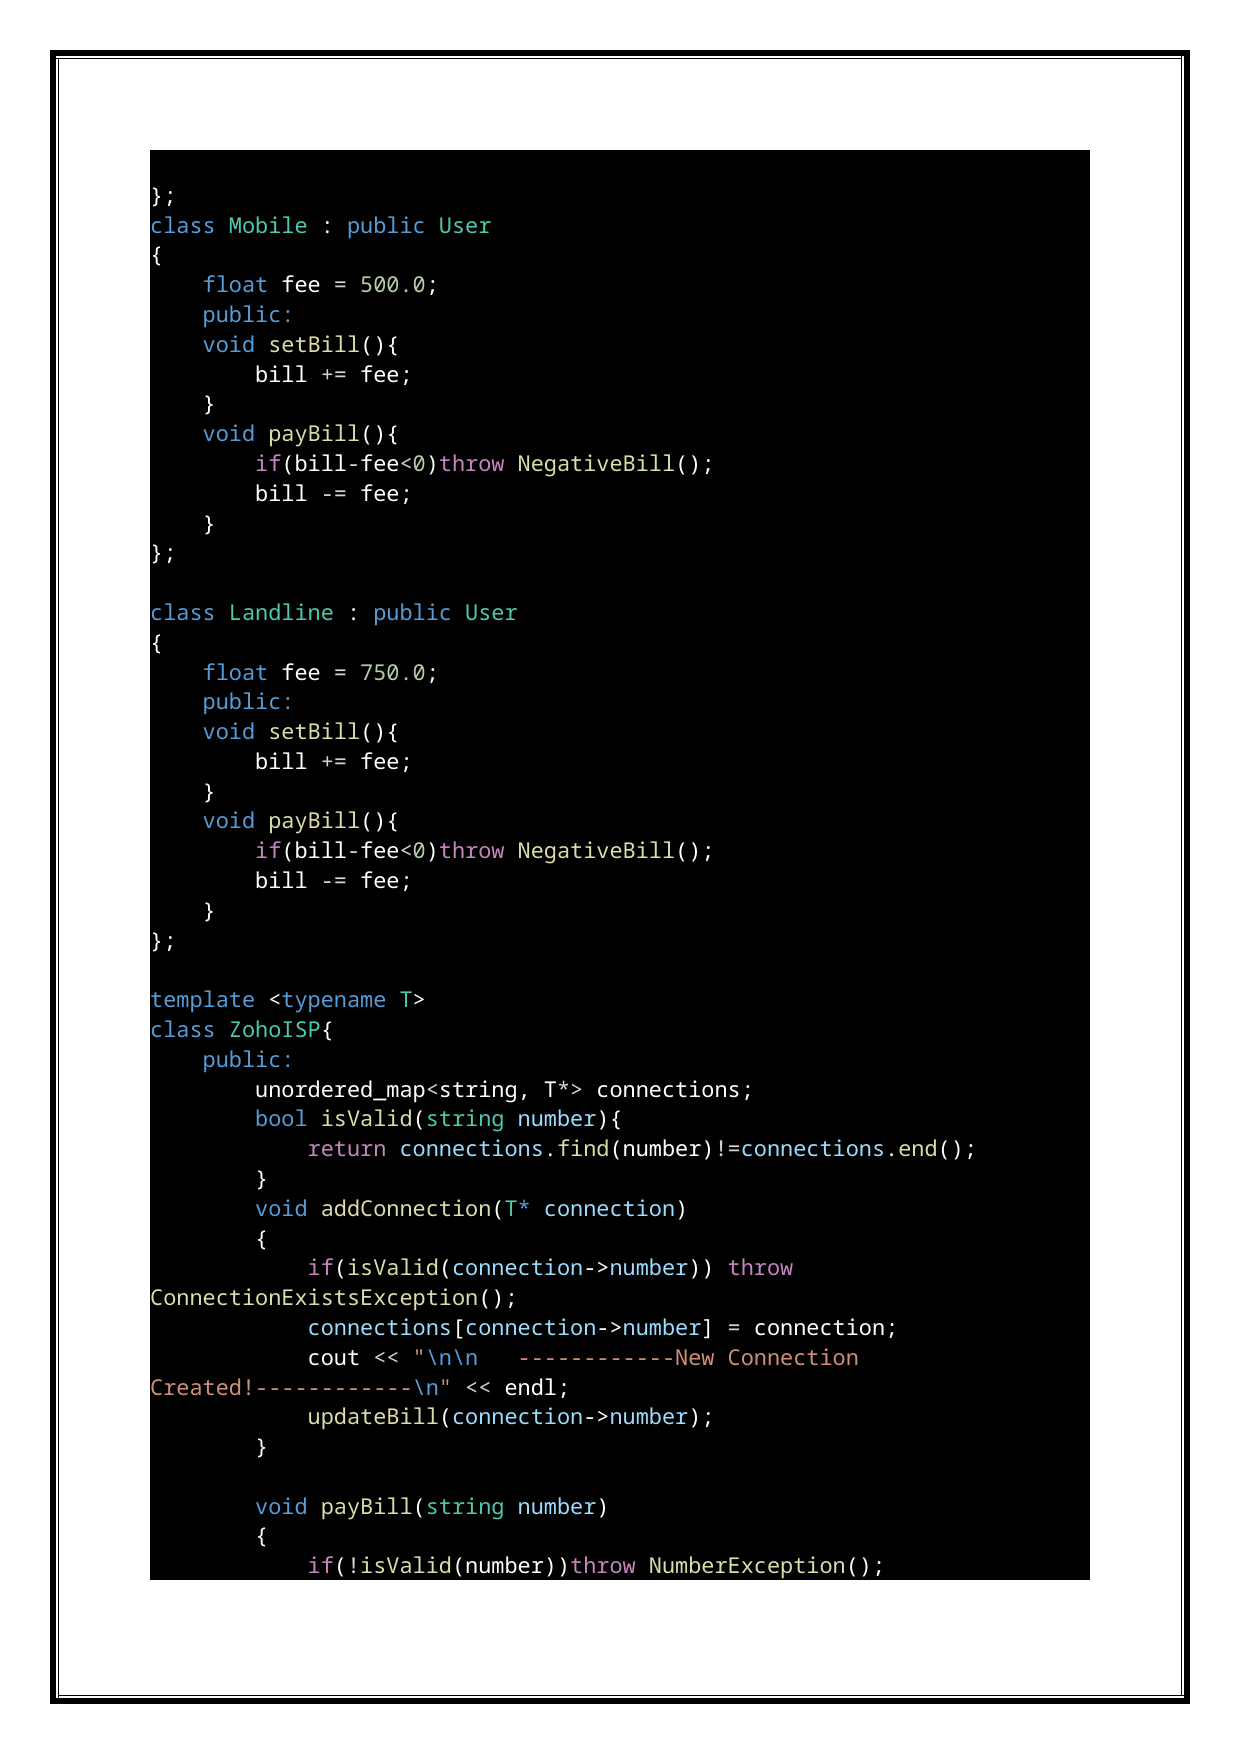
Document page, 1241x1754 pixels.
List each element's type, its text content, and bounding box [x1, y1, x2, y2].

text void setBill(){ [150, 716, 1090, 746]
text class Mobile : public User [150, 209, 1090, 239]
text { [150, 1222, 1090, 1252]
text connections[connection->number] = connection; [150, 1312, 1090, 1342]
text class Landline : public User [150, 597, 1090, 627]
text } [150, 895, 1090, 924]
text cout << "\n\n ------------New Connection Created!------------\n" << endl; [150, 1342, 1090, 1401]
text } [150, 388, 1090, 418]
text void payBill(){ [150, 418, 1090, 448]
text }; [150, 537, 1090, 567]
text public: [150, 686, 1090, 716]
text class ZohoISP{ [150, 1014, 1090, 1044]
text template <typename T> [150, 984, 1090, 1014]
text float fee = 500.0; [150, 269, 1090, 299]
text public: [150, 1044, 1090, 1073]
text return connections.find(number)!=connections.end(); [150, 1133, 1090, 1163]
text bill += fee; [150, 746, 1090, 776]
text updateBill(connection->number); [150, 1401, 1090, 1431]
text public: [150, 299, 1090, 329]
text } [150, 1431, 1090, 1461]
text void payBill(string number) [150, 1491, 1090, 1520]
text void setBill(){ [150, 329, 1090, 358]
text bill -= fee; [150, 865, 1090, 895]
text if(isValid(connection->number)) throw ConnectionExistsException(); [150, 1252, 1090, 1312]
text { [150, 239, 1090, 269]
text }; [150, 180, 1090, 209]
text if(bill-fee<0)throw NegativeBill(); [150, 835, 1090, 865]
text { [150, 627, 1090, 656]
text float fee = 750.0; [150, 656, 1090, 686]
text bool isValid(string number){ [150, 1103, 1090, 1133]
text if(bill-fee<0)throw NegativeBill(); [150, 448, 1090, 478]
text } [150, 507, 1090, 537]
text }; [150, 924, 1090, 954]
text { [150, 1520, 1090, 1550]
text bill += fee; [150, 358, 1090, 388]
text if(!isValid(number))throw NumberException(); [150, 1550, 1090, 1580]
text unordered_map<string, T*> connections; [150, 1073, 1090, 1103]
text bill -= fee; [150, 478, 1090, 507]
text void addConnection(T* connection) [150, 1193, 1090, 1222]
text void payBill(){ [150, 805, 1090, 835]
text } [150, 1163, 1090, 1193]
text } [150, 776, 1090, 805]
